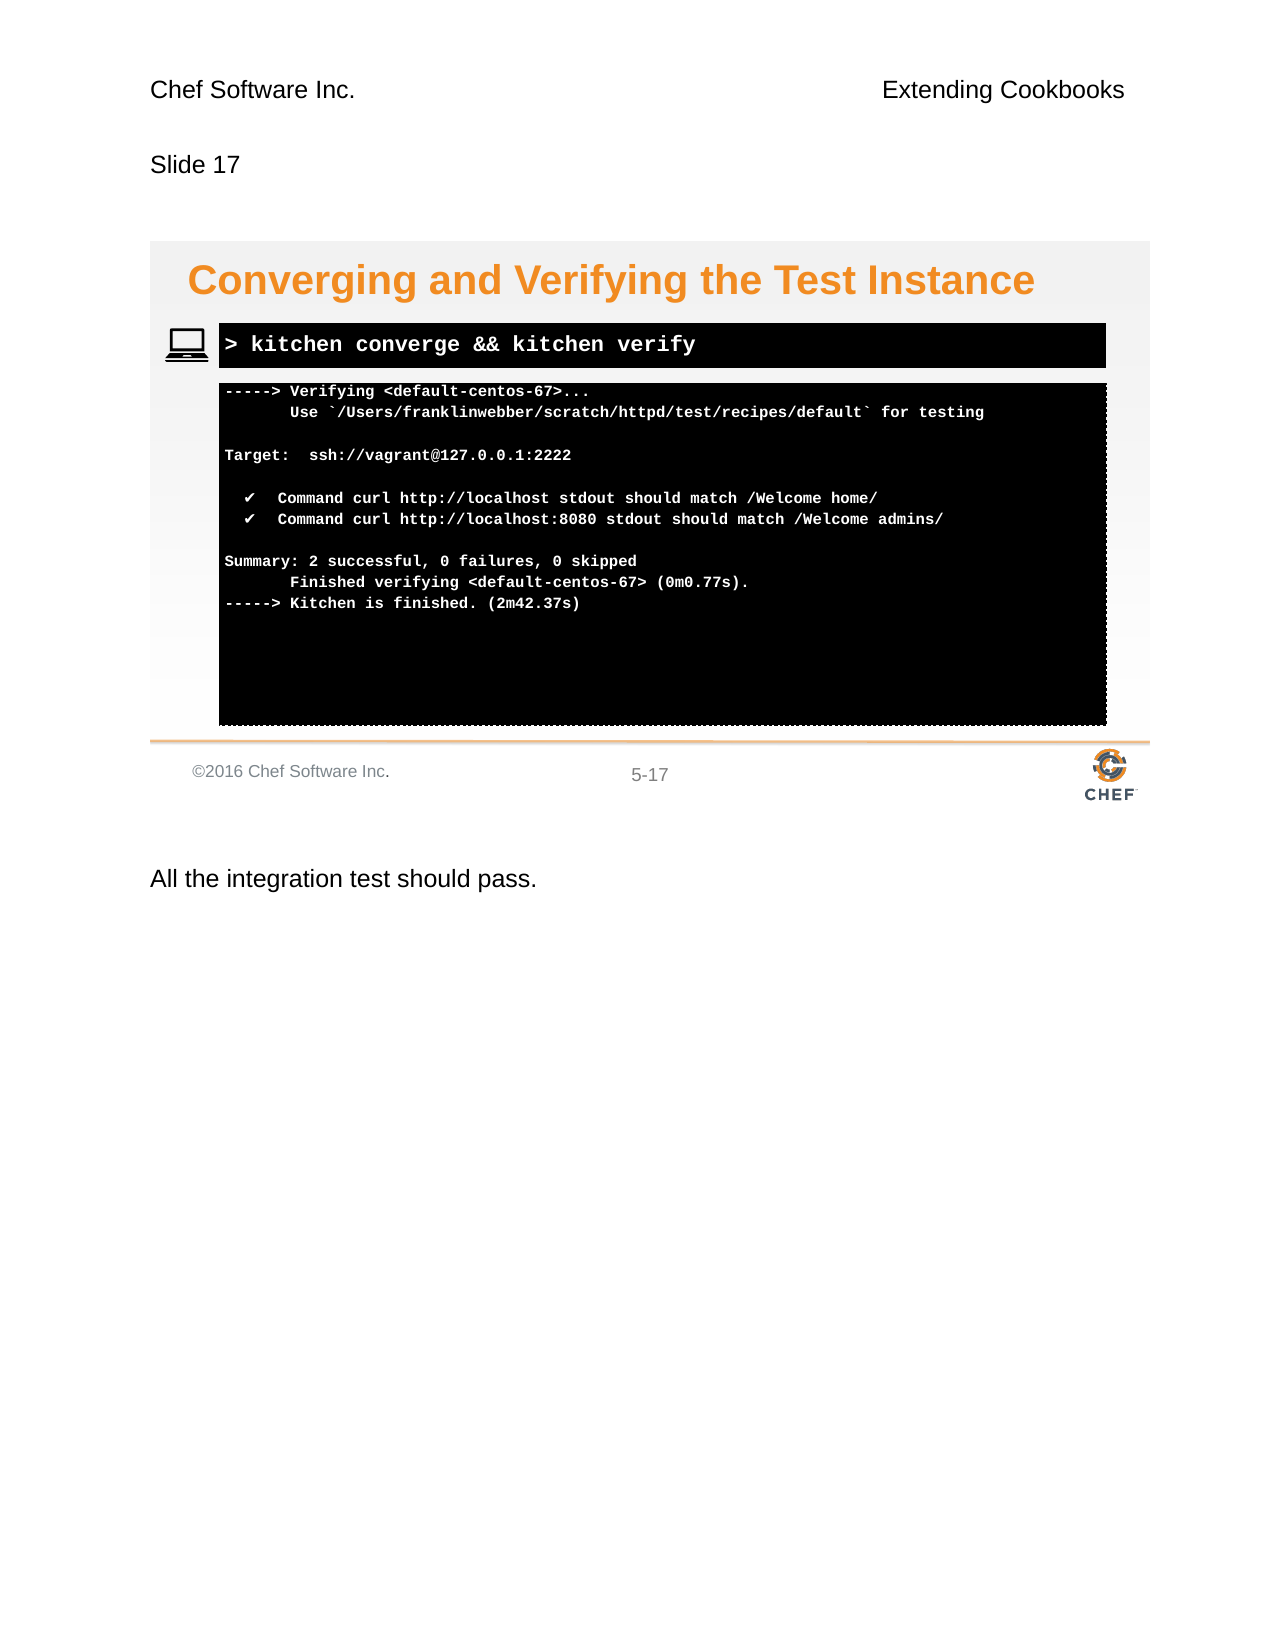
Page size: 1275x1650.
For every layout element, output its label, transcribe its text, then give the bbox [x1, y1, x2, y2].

text All the integration test should pass. [150, 864, 1125, 893]
text Slide 17 [150, 150, 1125, 179]
